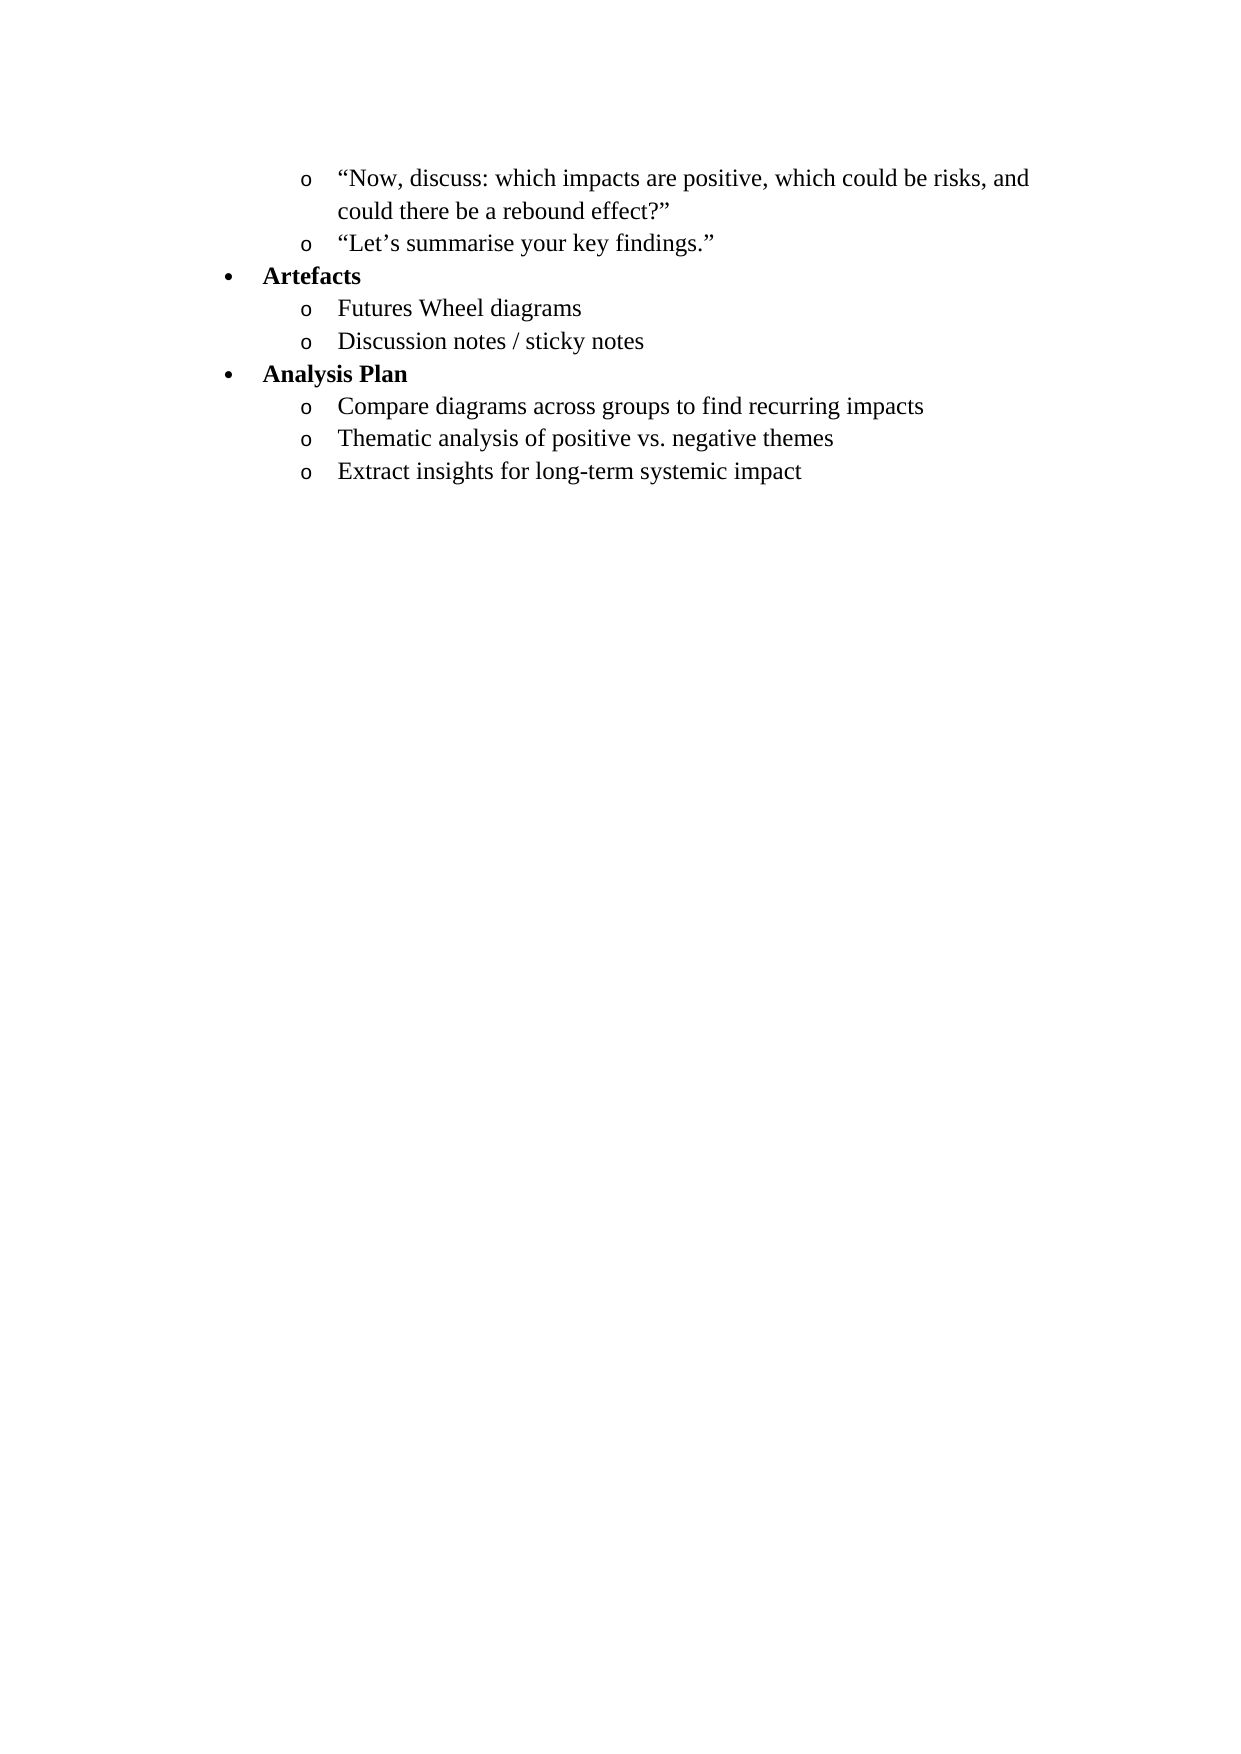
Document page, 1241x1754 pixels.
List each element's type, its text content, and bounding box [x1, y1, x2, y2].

list Artefacts [225, 259, 1053, 292]
list Discussion notes / sticky notes [300, 324, 1053, 357]
list Compare diagrams across groups to find recurring impacts [300, 389, 1053, 422]
list Futures Wheel diagrams [300, 292, 1053, 324]
list Thematic analysis of positive vs. negative themes [300, 422, 1053, 454]
list Analysis Plan [225, 357, 1053, 389]
list Extract insights for long-term systemic impact [300, 454, 1053, 487]
list “Let’s summarise your key findings.” [300, 227, 1053, 259]
list “Now, discuss: which impacts are positive, which could be risks, and could there be a rebound effect?” [300, 162, 1053, 227]
